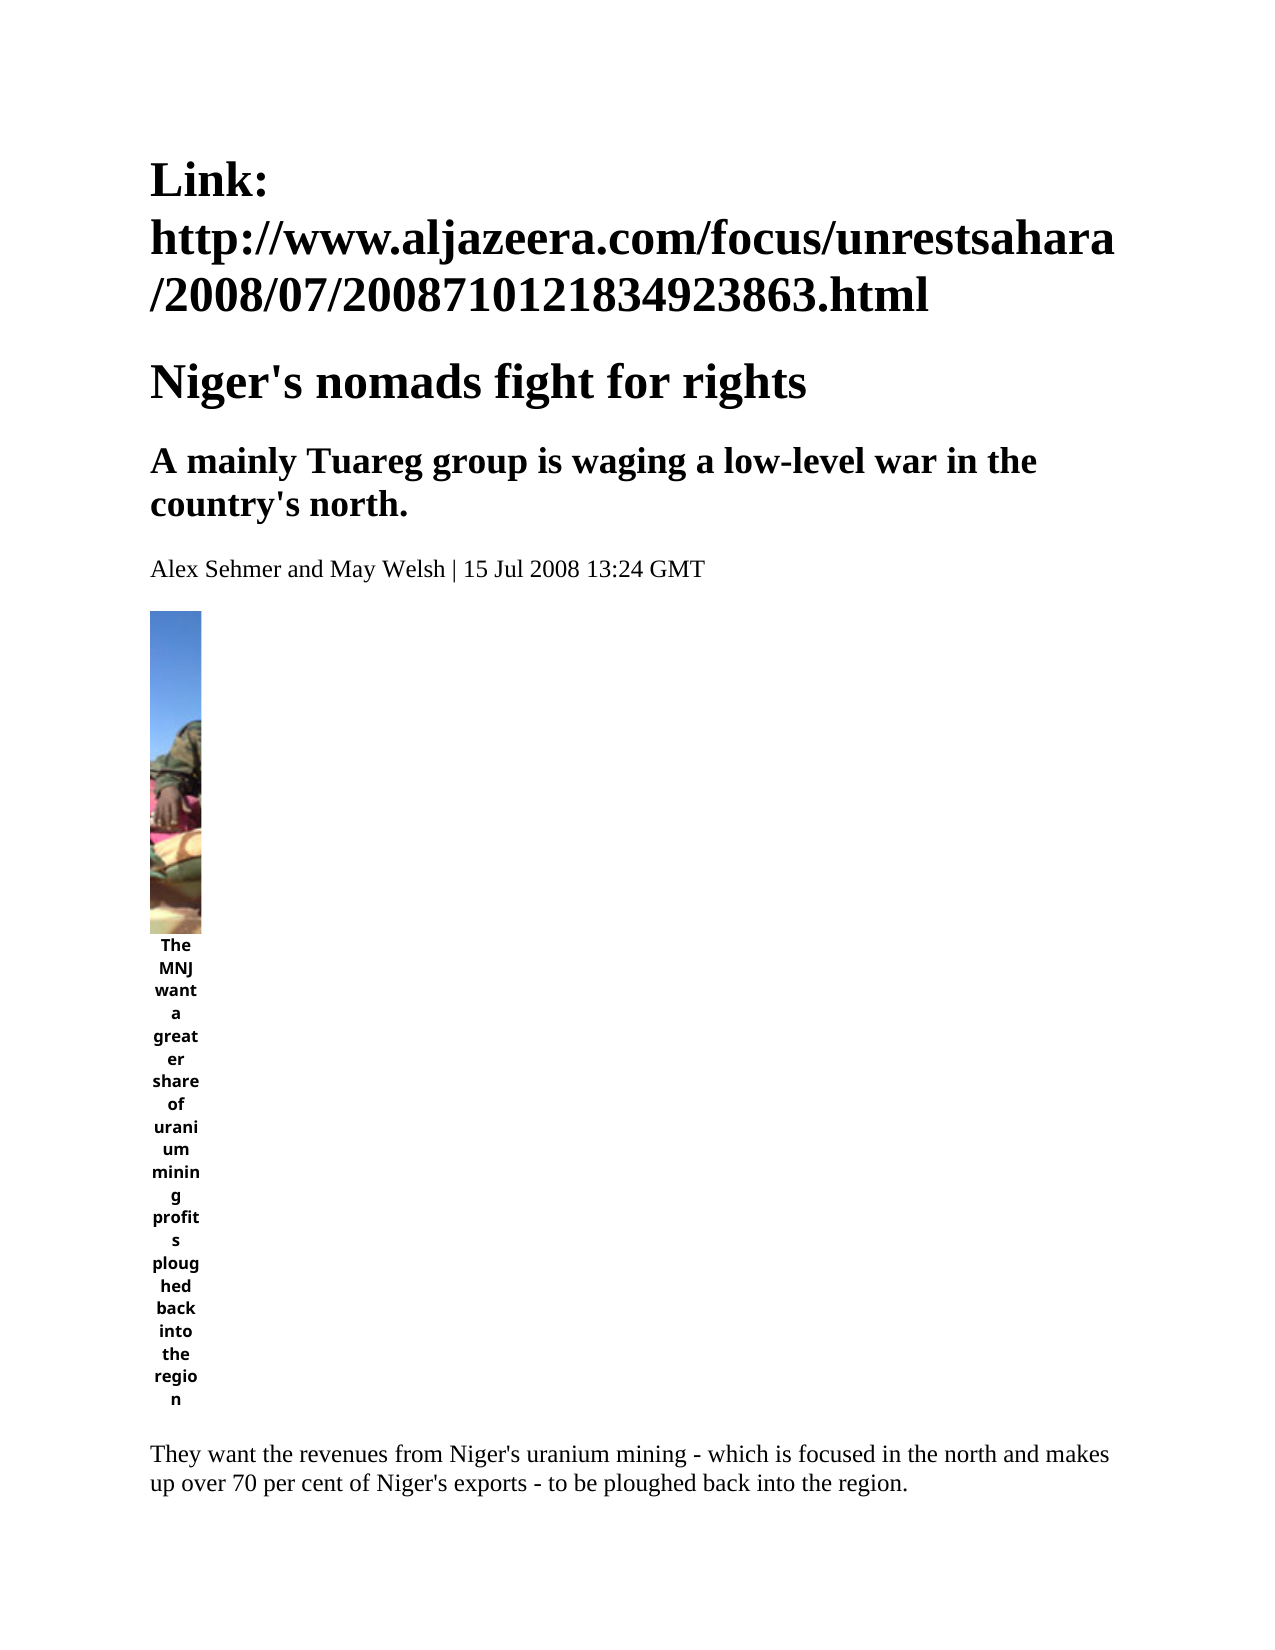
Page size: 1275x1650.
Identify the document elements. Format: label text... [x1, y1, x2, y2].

picture [150, 611, 202, 934]
text Link: http://www.aljazeera.com/focus/unrestsahara/2008/07/2008710121834923863.html [150, 150, 1125, 322]
text A mainly Tuareg group is waging a low-level war in the country's north. [150, 438, 1125, 524]
table_cell The MNJ want a greater share of uranium mining profits ploughed back into the region [150, 934, 202, 1410]
text Niger's nomads fight for rights [150, 352, 1125, 409]
text Alex Sehmer and May Welsh | 15 Jul 2008 13:24 GMT [150, 554, 1125, 582]
text They want the revenues from Niger's uranium mining - which is focused in the north and makes up over 70 per cent of Niger's exports - to be ploughed back into the region. [150, 1439, 1125, 1497]
